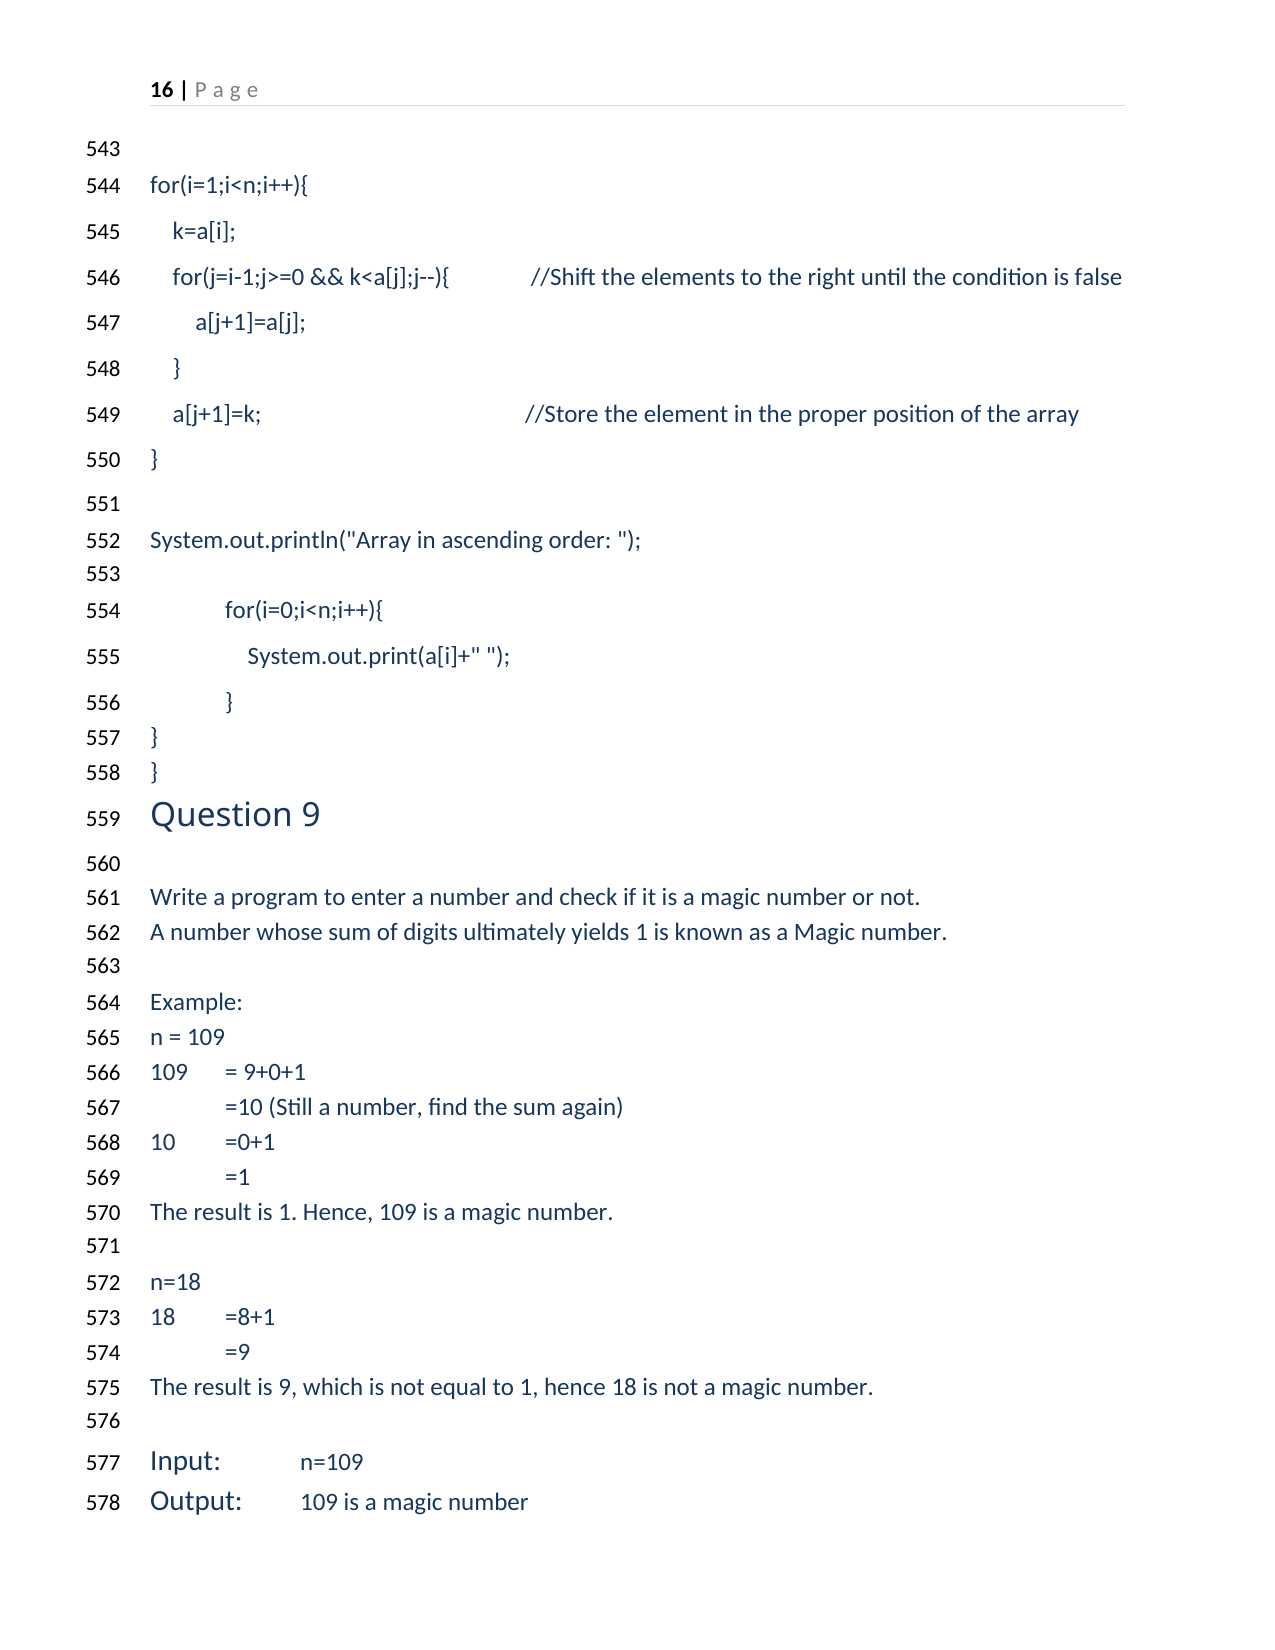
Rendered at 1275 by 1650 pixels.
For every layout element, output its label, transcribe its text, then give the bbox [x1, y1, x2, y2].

text System.out.println("Array in ascending order: "); [150, 524, 1125, 555]
text Question 9 [150, 791, 1125, 836]
text The result is 9, which is not equal to 1, hence 18 is not a magic number. [150, 1372, 1125, 1402]
text n = 109 [150, 1022, 1125, 1052]
text for(i=1;i<n;i++){ [150, 169, 1125, 200]
text =9 [150, 1337, 1125, 1367]
text Write a program to enter a number and check if it is a magic number or not. [150, 882, 1125, 912]
text } [150, 721, 1125, 751]
text for(j=i-1;j>=0 && k<a[j];j--){ //Shift the elements to the right until the condition is false [150, 261, 1125, 291]
text a[j+1]=a[j]; [150, 306, 1125, 337]
text Output: 109 is a magic number [150, 1482, 1125, 1518]
text } [150, 352, 1125, 383]
text The result is 1. Hence, 109 is a magic number. [150, 1197, 1125, 1227]
text for(i=0;i<n;i++){ [225, 594, 1125, 625]
text Example: [150, 987, 1125, 1017]
text a[j+1]=k; //Store the element in the proper position of the array [150, 398, 1125, 428]
text k=a[i]; [150, 215, 1125, 245]
text =10 (Still a number, find the sum again) [150, 1092, 1125, 1122]
text n=18 [150, 1267, 1125, 1297]
text Input: n=109 [150, 1442, 1125, 1477]
text =1 [150, 1162, 1125, 1192]
text } [150, 756, 1125, 786]
text 10 =0+1 [150, 1127, 1125, 1157]
text 109 = 9+0+1 [150, 1057, 1125, 1087]
text } [150, 443, 1125, 474]
text } [225, 686, 1125, 716]
text A number whose sum of digits ultimately yields 1 is known as a Magic number. [150, 917, 1125, 947]
text System.out.print(a[i]+" "); [225, 640, 1125, 671]
text 18 =8+1 [150, 1302, 1125, 1332]
